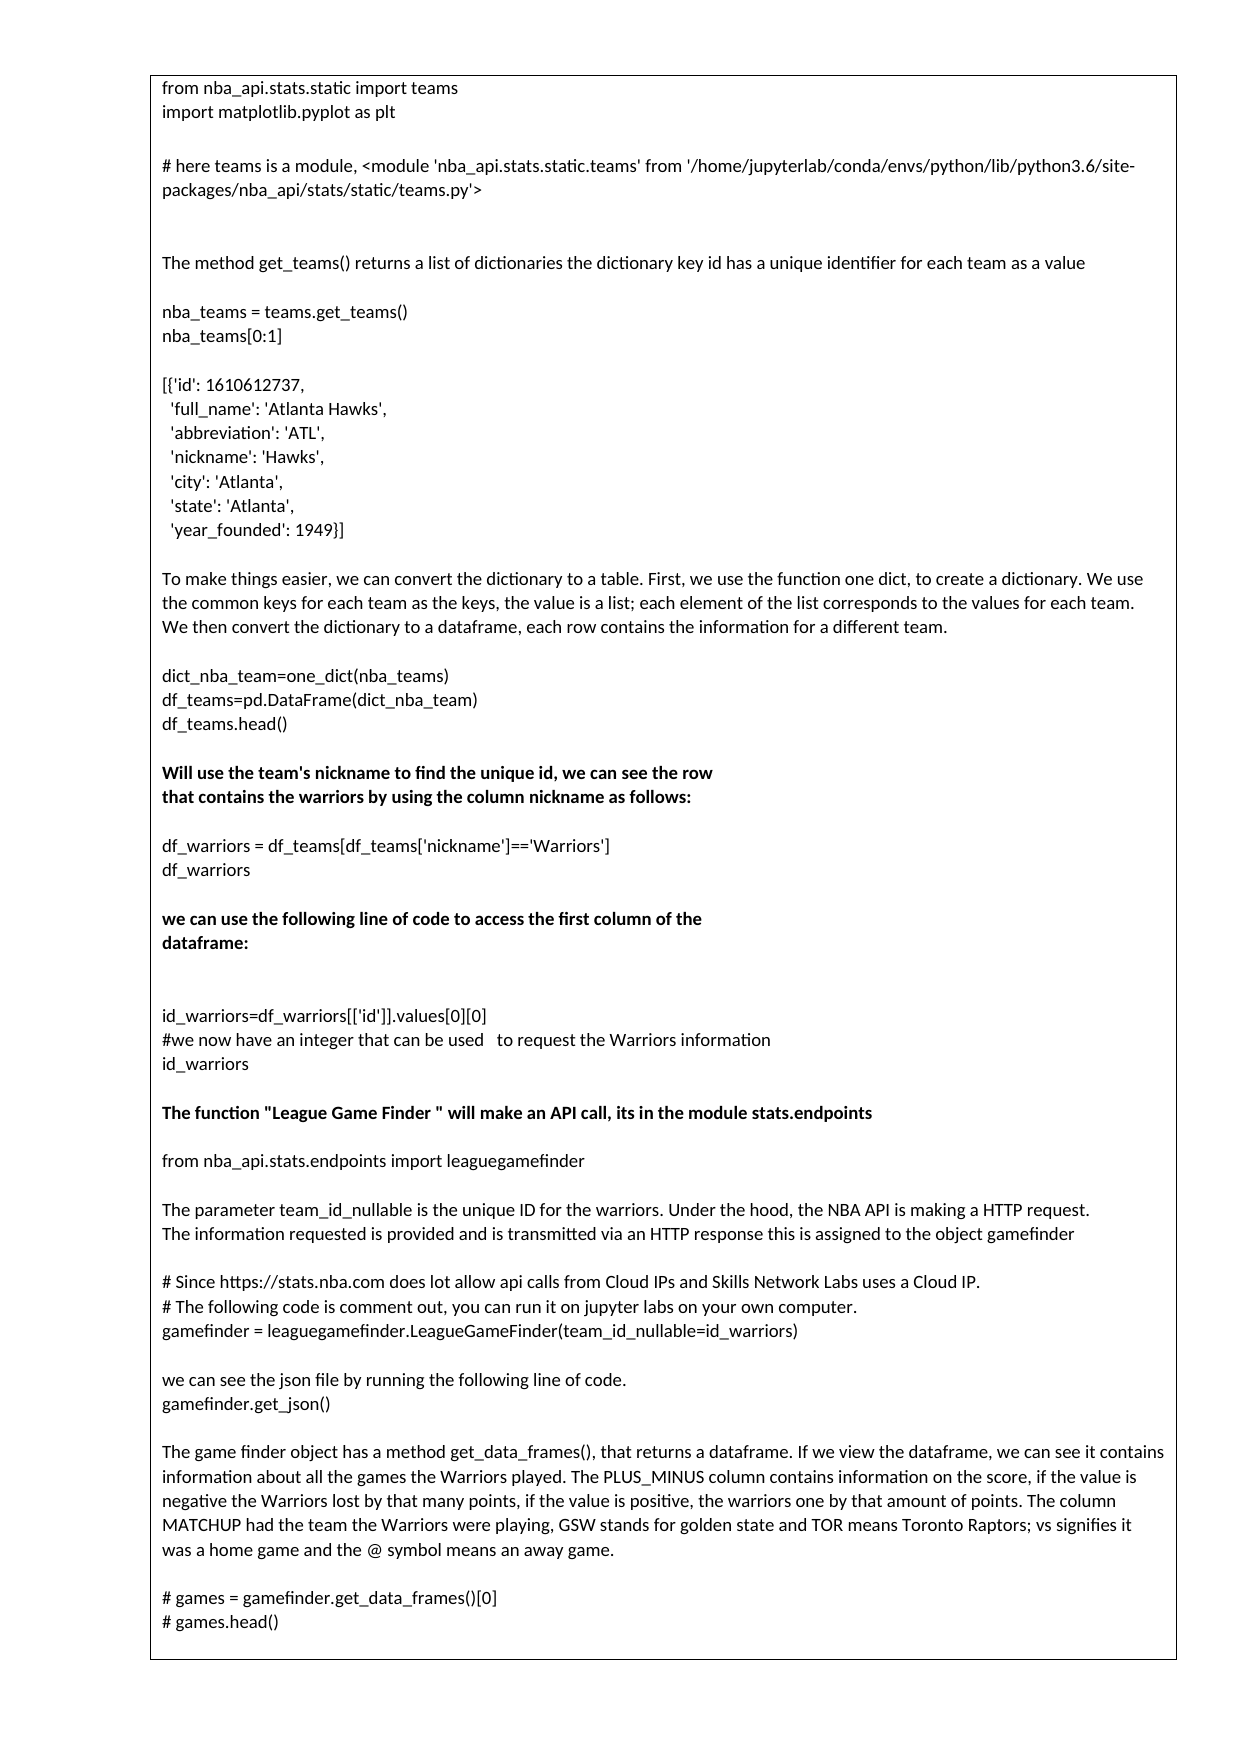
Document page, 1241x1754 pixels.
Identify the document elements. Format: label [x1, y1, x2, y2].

table_cell [151, 76, 1176, 1659]
